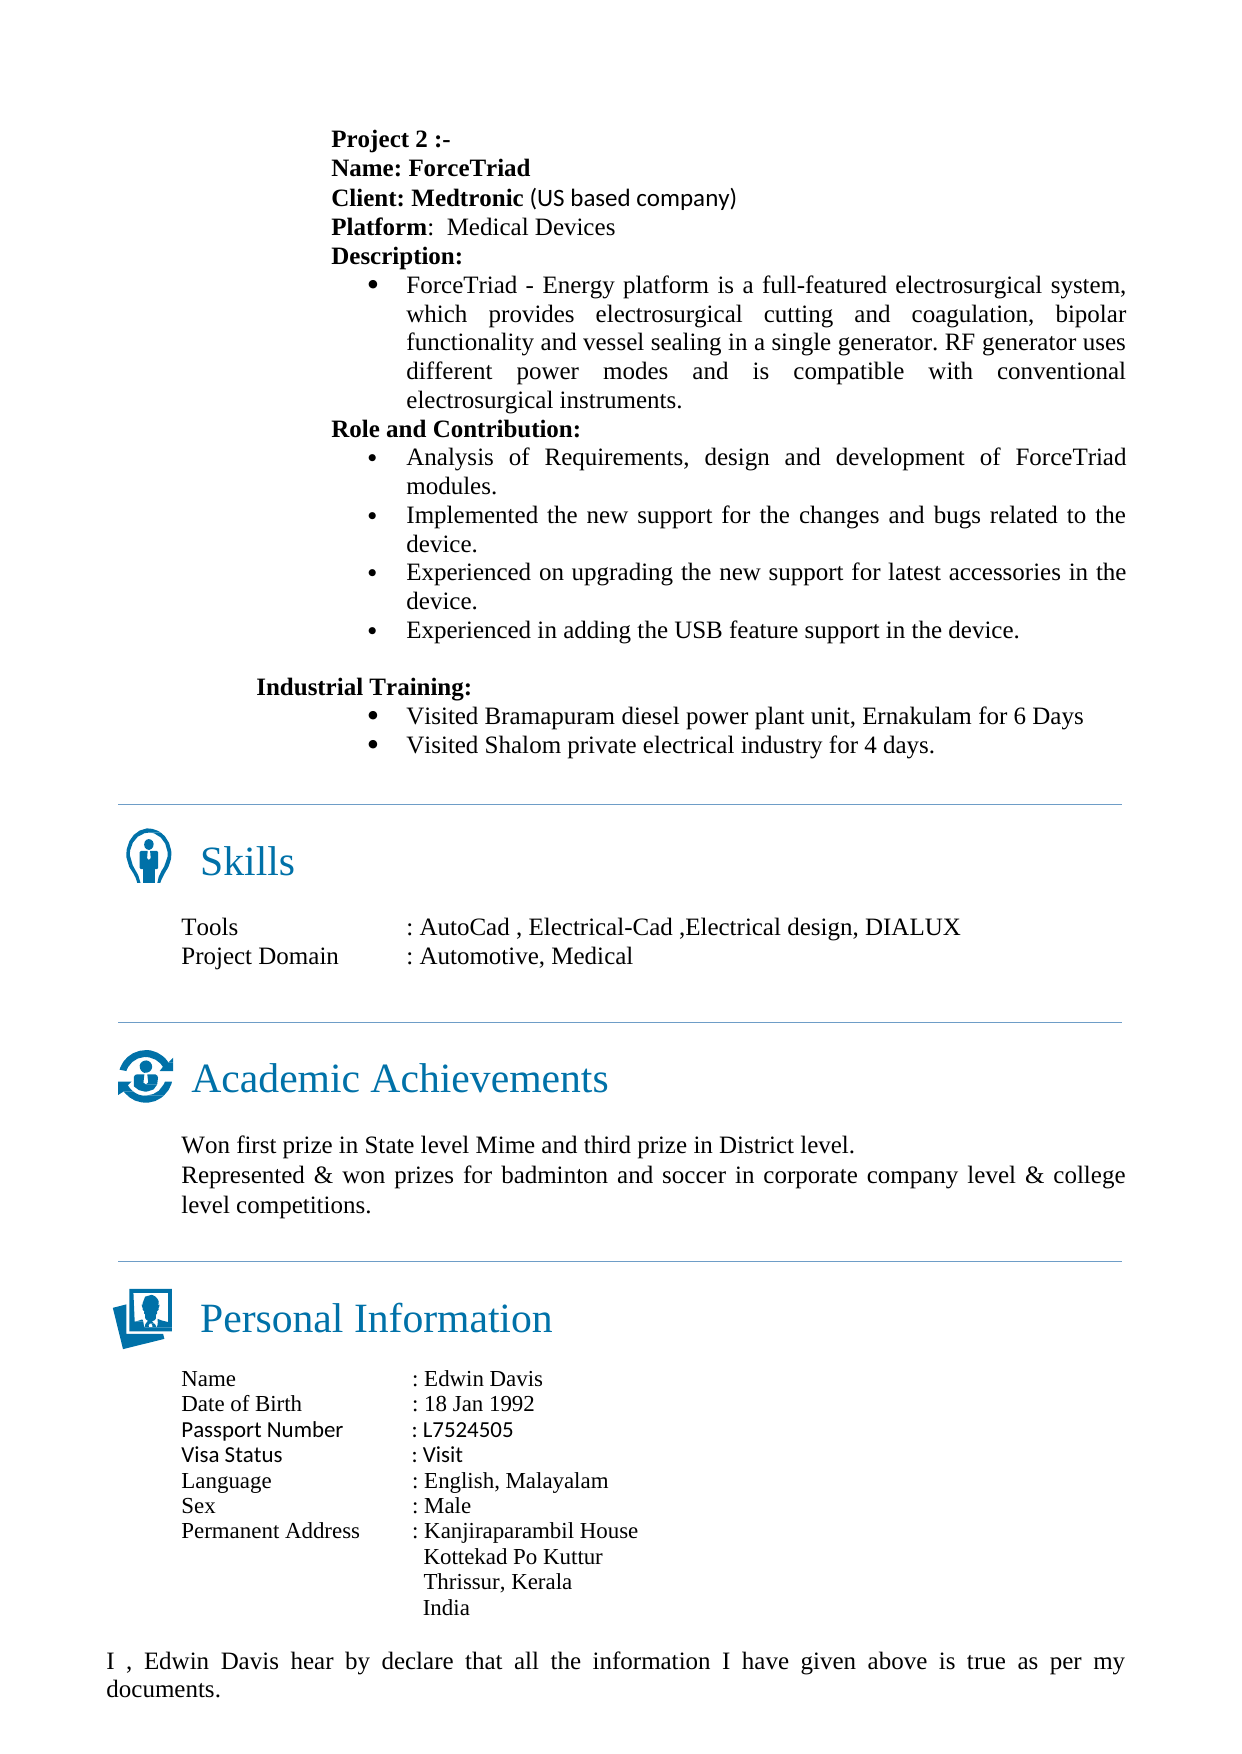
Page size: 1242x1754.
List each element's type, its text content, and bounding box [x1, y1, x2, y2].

text Kottekad Po Kuttur [181, 1544, 1127, 1569]
text Sex : Male [181, 1493, 1127, 1518]
text Name : Edwin Davis [181, 1366, 1127, 1391]
list Visited Bramapuram diesel power plant unit, Ernakulam for 6 Days [369, 701, 1127, 730]
text Passport Number : L7524505 [181, 1417, 1127, 1442]
text Description: [331, 241, 1127, 270]
text Client: Medtronic (US based company) [256, 182, 1127, 212]
text Visa Status : Visit [181, 1443, 1127, 1468]
text I , Edwin Davis hear by declare that all the information I have given above is true as per my documents. [106, 1648, 1127, 1703]
text Skills [106, 837, 1129, 883]
text Personal Information [106, 1294, 1129, 1341]
text Industrial Training: [181, 672, 1127, 701]
text Academic Achievements [191, 1054, 1129, 1100]
text Name: ForceTriad [106, 153, 1127, 182]
list Visited Shalom private electrical industry for 4 days. [369, 730, 1127, 759]
list ForceTriad - Energy platform is a full-featured electrosurgical system, which provides electrosurgical cutting and coagulation, bipolar functionality and vessel sealing in a single generator. RF generator uses different power modes and is compatible with conventional electrosurgical instruments. [369, 270, 1127, 414]
text Role and Contribution: [331, 414, 1127, 442]
text Project 2 :- [256, 124, 1127, 153]
text Date of Birth : 18 Jan 1992 [181, 1392, 1127, 1417]
text Permanent Address : Kanjiraparambil House [181, 1519, 1127, 1544]
text India [181, 1595, 1127, 1620]
list Implemented the new support for the changes and bugs related to the device. [369, 500, 1127, 557]
text Language : English, Malayalam [181, 1468, 1127, 1493]
list Represented & won prizes for badminton and soccer in corporate company level & college level competitions. [181, 1159, 1127, 1219]
text Tools : AutoCad , Electrical-Cad ,Electrical design, DIALUX [106, 912, 1127, 941]
text Thrissur, Kerala [181, 1570, 1127, 1595]
list Experienced in adding the USB feature support in the device. [369, 615, 1127, 644]
text Project Domain : Automotive, Medical [106, 941, 1127, 969]
list Experienced on upgrading the new support for latest accessories in the device. [369, 557, 1127, 615]
text Platform: Medical Devices [256, 212, 1127, 241]
list Analysis of Requirements, design and development of ForceTriad modules. [369, 442, 1127, 500]
list Won first prize in State level Mime and third prize in District level. [181, 1129, 1127, 1159]
